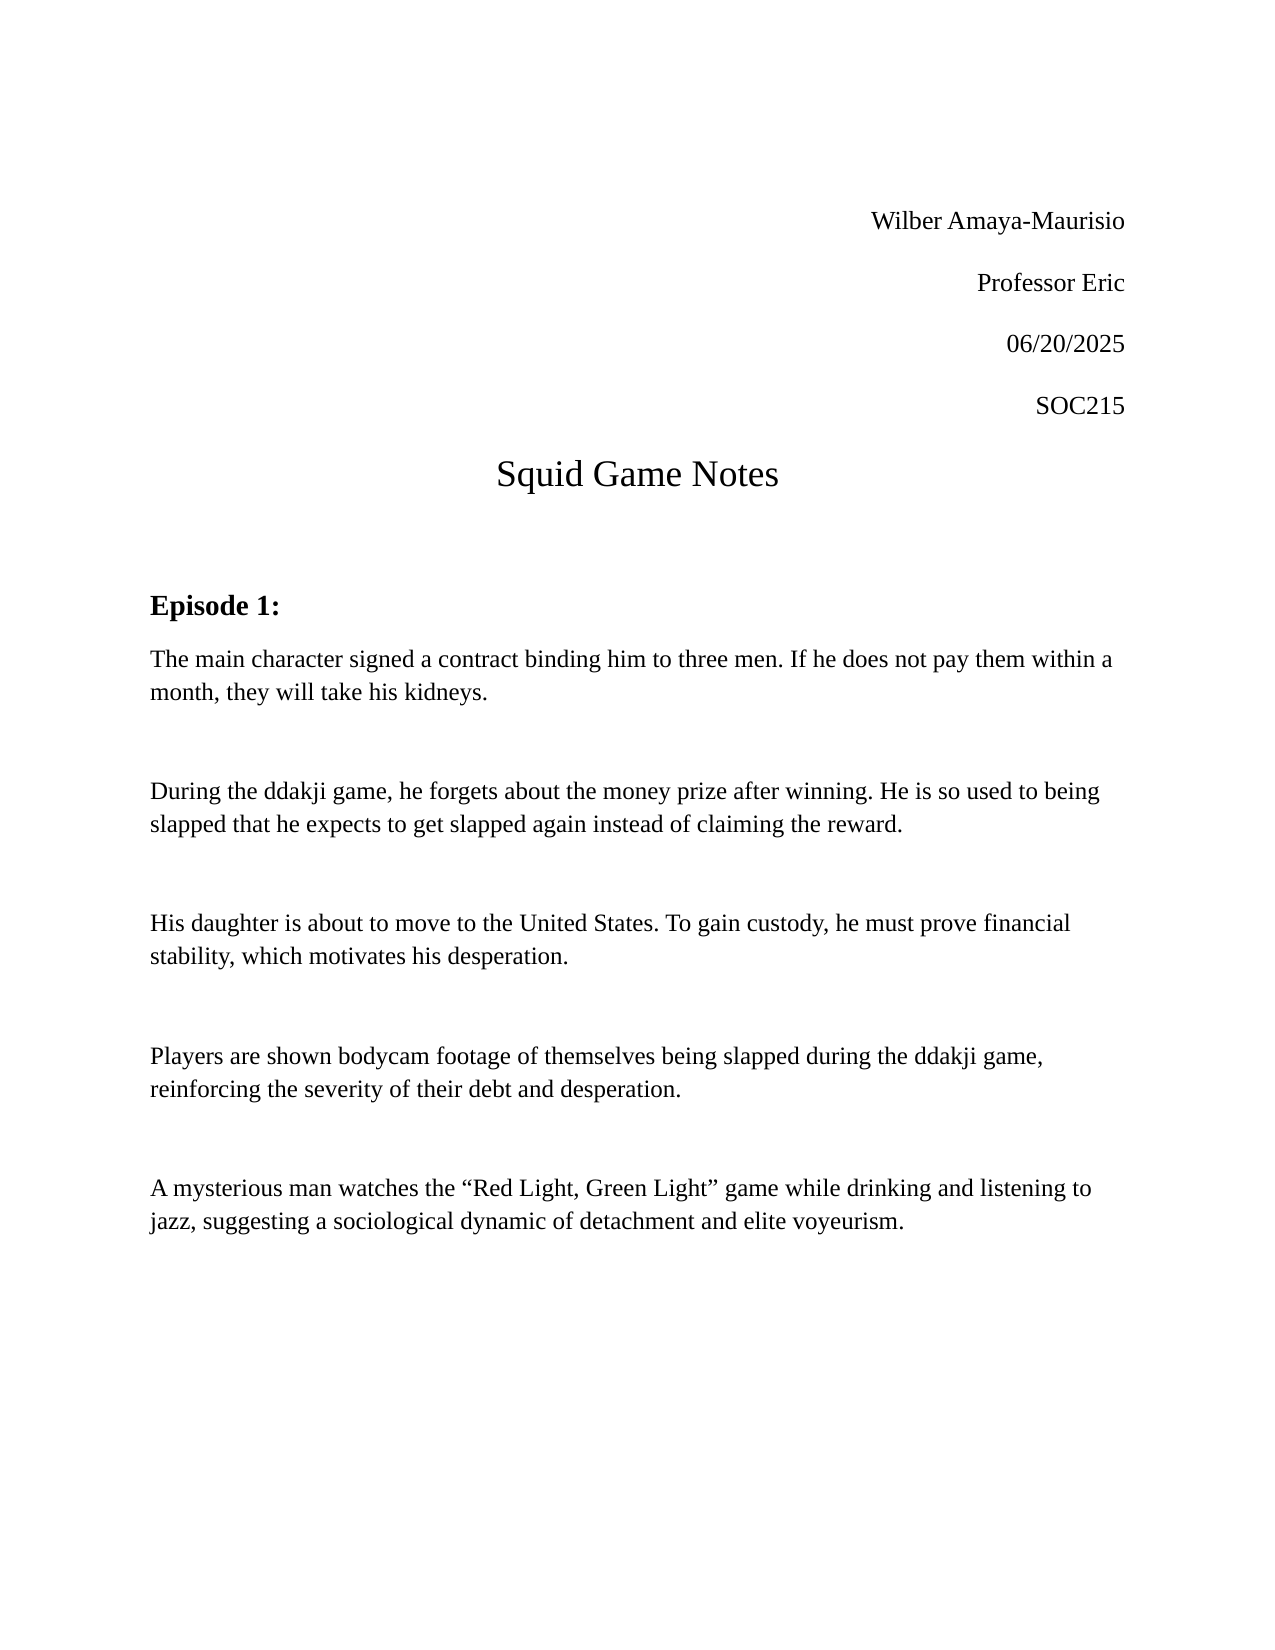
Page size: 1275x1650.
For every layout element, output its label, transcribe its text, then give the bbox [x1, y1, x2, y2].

text Episode 1: [150, 588, 1125, 622]
text His daughter is about to move to the United States. To gain custody, he must prove financial stability, which motivates his desperation. [150, 908, 1125, 970]
text A mysterious man watches the “Red Light, Green Light” game while drinking and listening to jazz, suggesting a sociological dynamic of detachment and elite voyeurism. [150, 1173, 1125, 1235]
text 06/20/2025 [150, 328, 1125, 358]
text Squid Game Notes [150, 452, 1125, 495]
text SOC215 [150, 390, 1125, 420]
text Wilber Amaya-Maurisio [150, 205, 1125, 235]
text Professor Eric [150, 267, 1125, 297]
text During the ddakji game, he forgets about the money prize after winning. He is so used to being slapped that he expects to get slapped again instead of claiming the reward. [150, 776, 1125, 838]
text Players are shown bodycam footage of themselves being slapped during the ddakji game, reinforcing the severity of their debt and desperation. [150, 1041, 1125, 1103]
text The main character signed a contract binding him to three men. If he does not pay them within a month, they will take his kidneys. [150, 644, 1125, 705]
